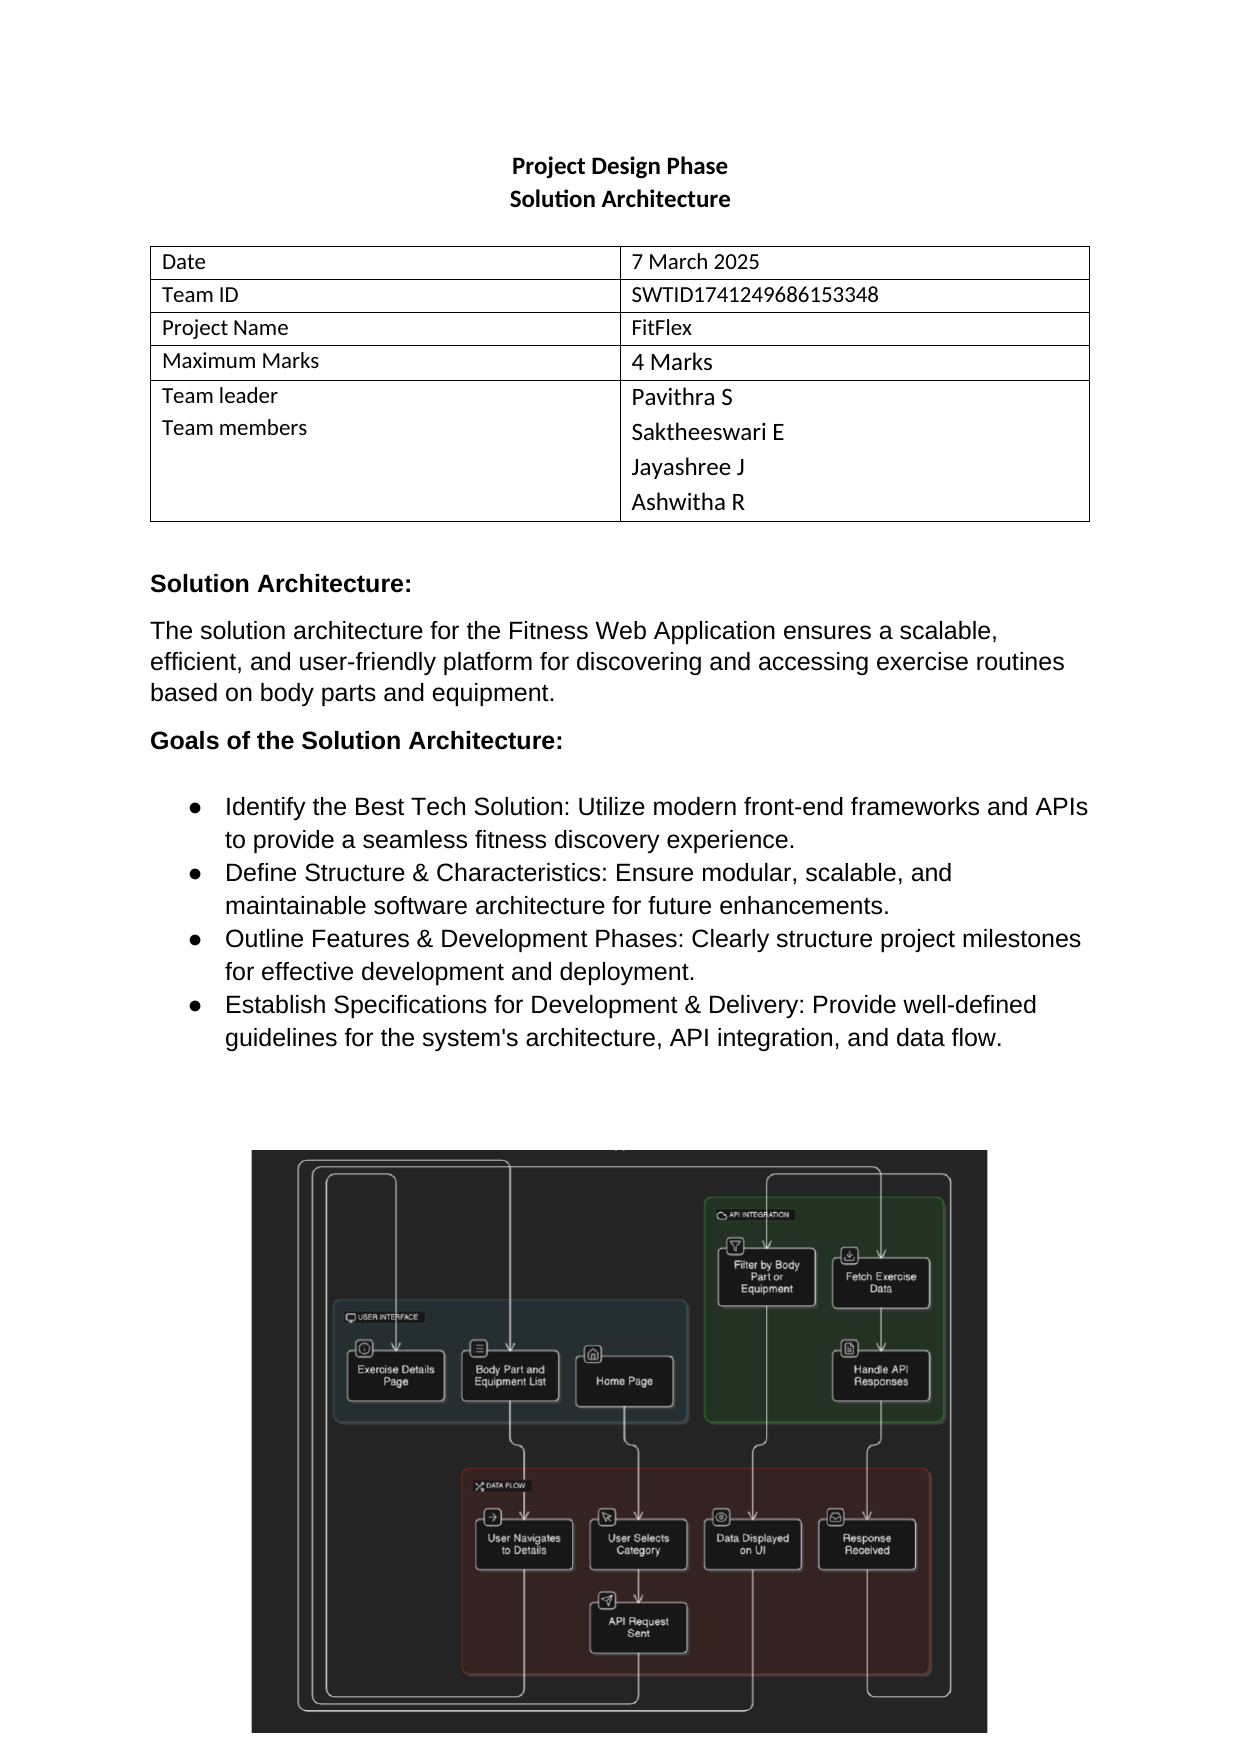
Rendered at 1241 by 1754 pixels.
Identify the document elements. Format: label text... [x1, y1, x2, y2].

table_cell Team ID [151, 280, 620, 312]
list Outline Features & Development Phases: Clearly structure project milestones for effective development and deployment. [187, 924, 1090, 986]
list Define Structure & Characteristics: Ensure modular, scalable, and maintainable software architecture for future enhancements. [187, 858, 1090, 920]
text Project Design Phase [150, 150, 1090, 181]
list Identify the Best Tech Solution: Utilize modern front-end frameworks and APIs to provide a seamless fitness discovery experience. [187, 792, 1090, 854]
text Solution Architecture [150, 183, 1090, 213]
table_cell Maximum Marks [151, 346, 620, 380]
table_cell 4 Marks [621, 346, 1089, 380]
table_cell Project Name [151, 313, 620, 345]
text Solution Architecture: [150, 568, 1090, 597]
picture [251, 1150, 988, 1733]
table_cell FitFlex [621, 313, 1089, 345]
list Establish Specifications for Development & Delivery: Provide well-defined guidelines for the system's architecture, API integration, and data flow. [187, 990, 1090, 1052]
table_header 7 March 2025 [621, 247, 1089, 279]
table_cell Team leader Team members [151, 381, 620, 521]
table_cell SWTID1741249686153348 [621, 280, 1089, 312]
table_header Date [151, 247, 620, 279]
text Goals of the Solution Architecture: [150, 726, 1090, 755]
table_cell Pavithra S Saktheeswari E Jayashree J Ashwitha R [621, 381, 1089, 521]
text The solution architecture for the Fitness Web Application ensures a scalable, efficient, and user-friendly platform for discovering and accessing exercise routines based on body parts and equipment. [150, 616, 1090, 707]
